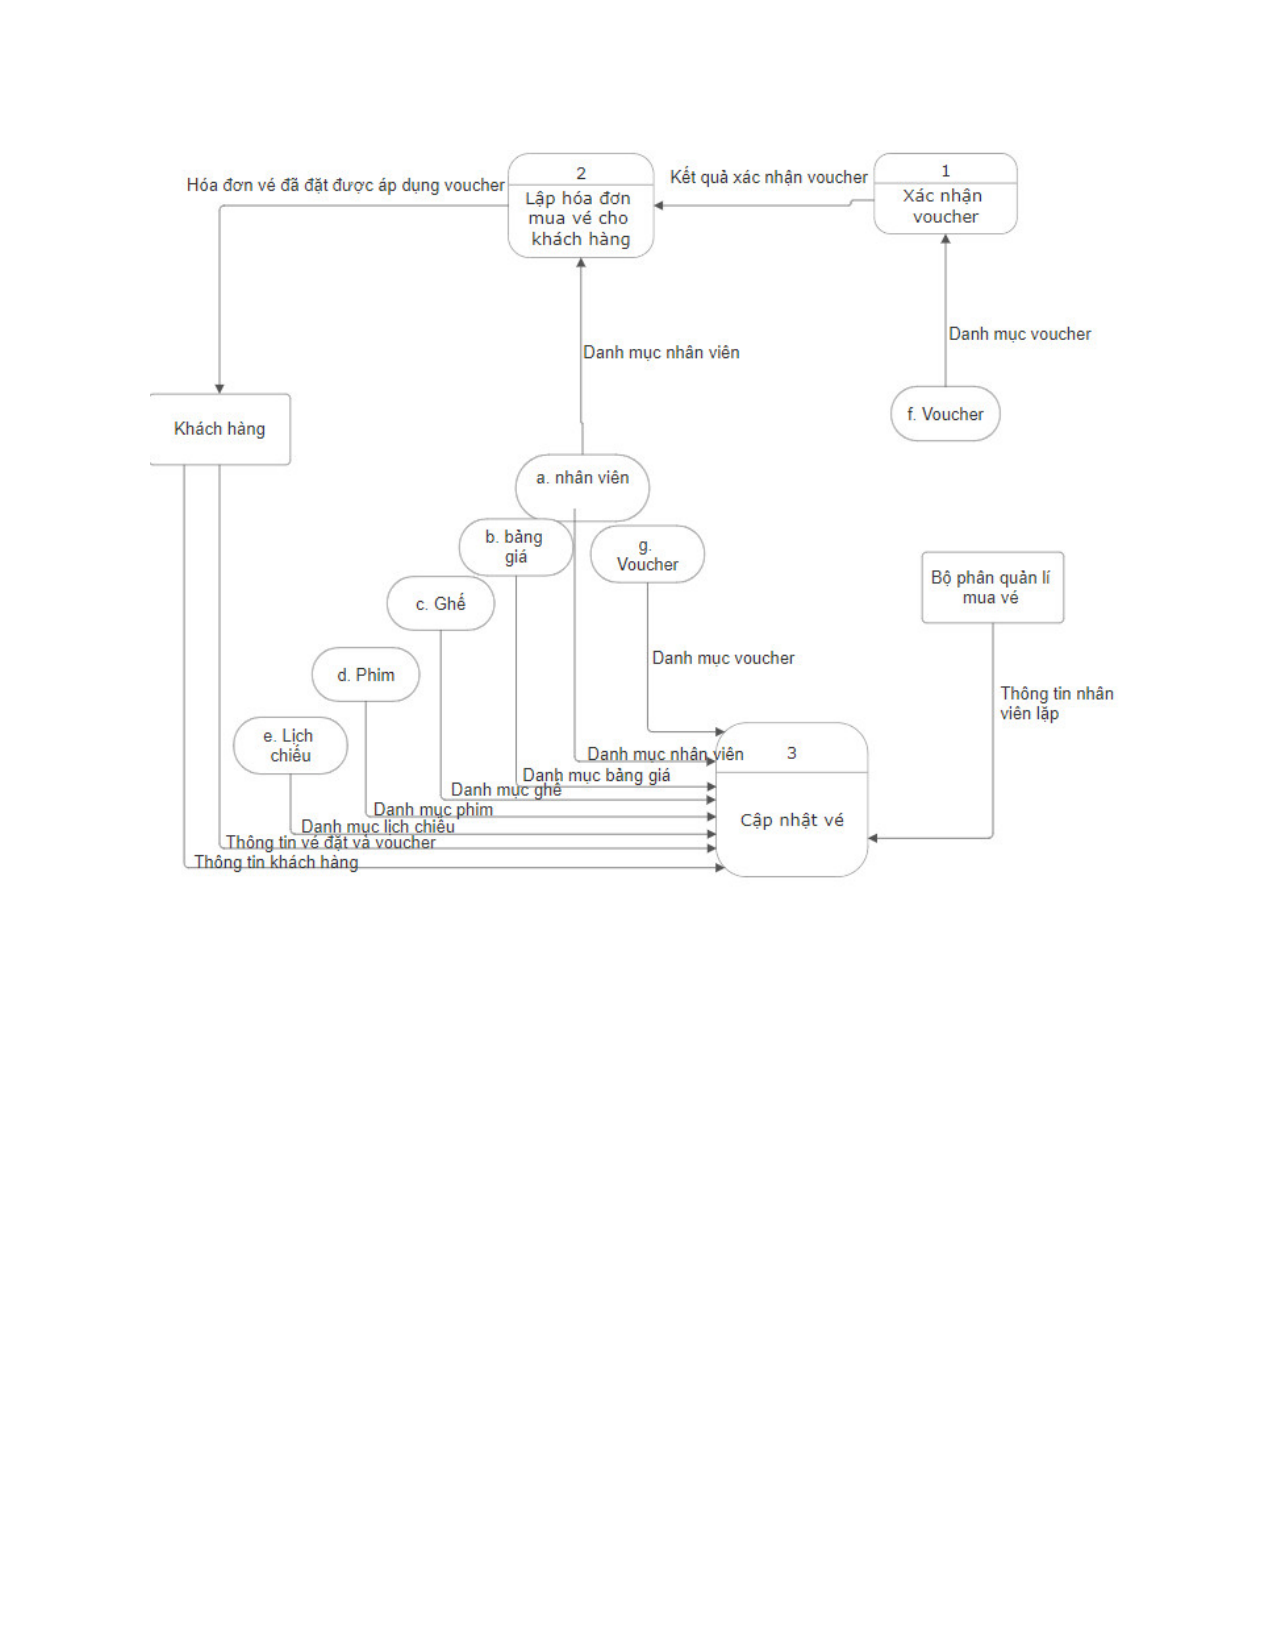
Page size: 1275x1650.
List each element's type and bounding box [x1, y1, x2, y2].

picture [150, 150, 1125, 892]
